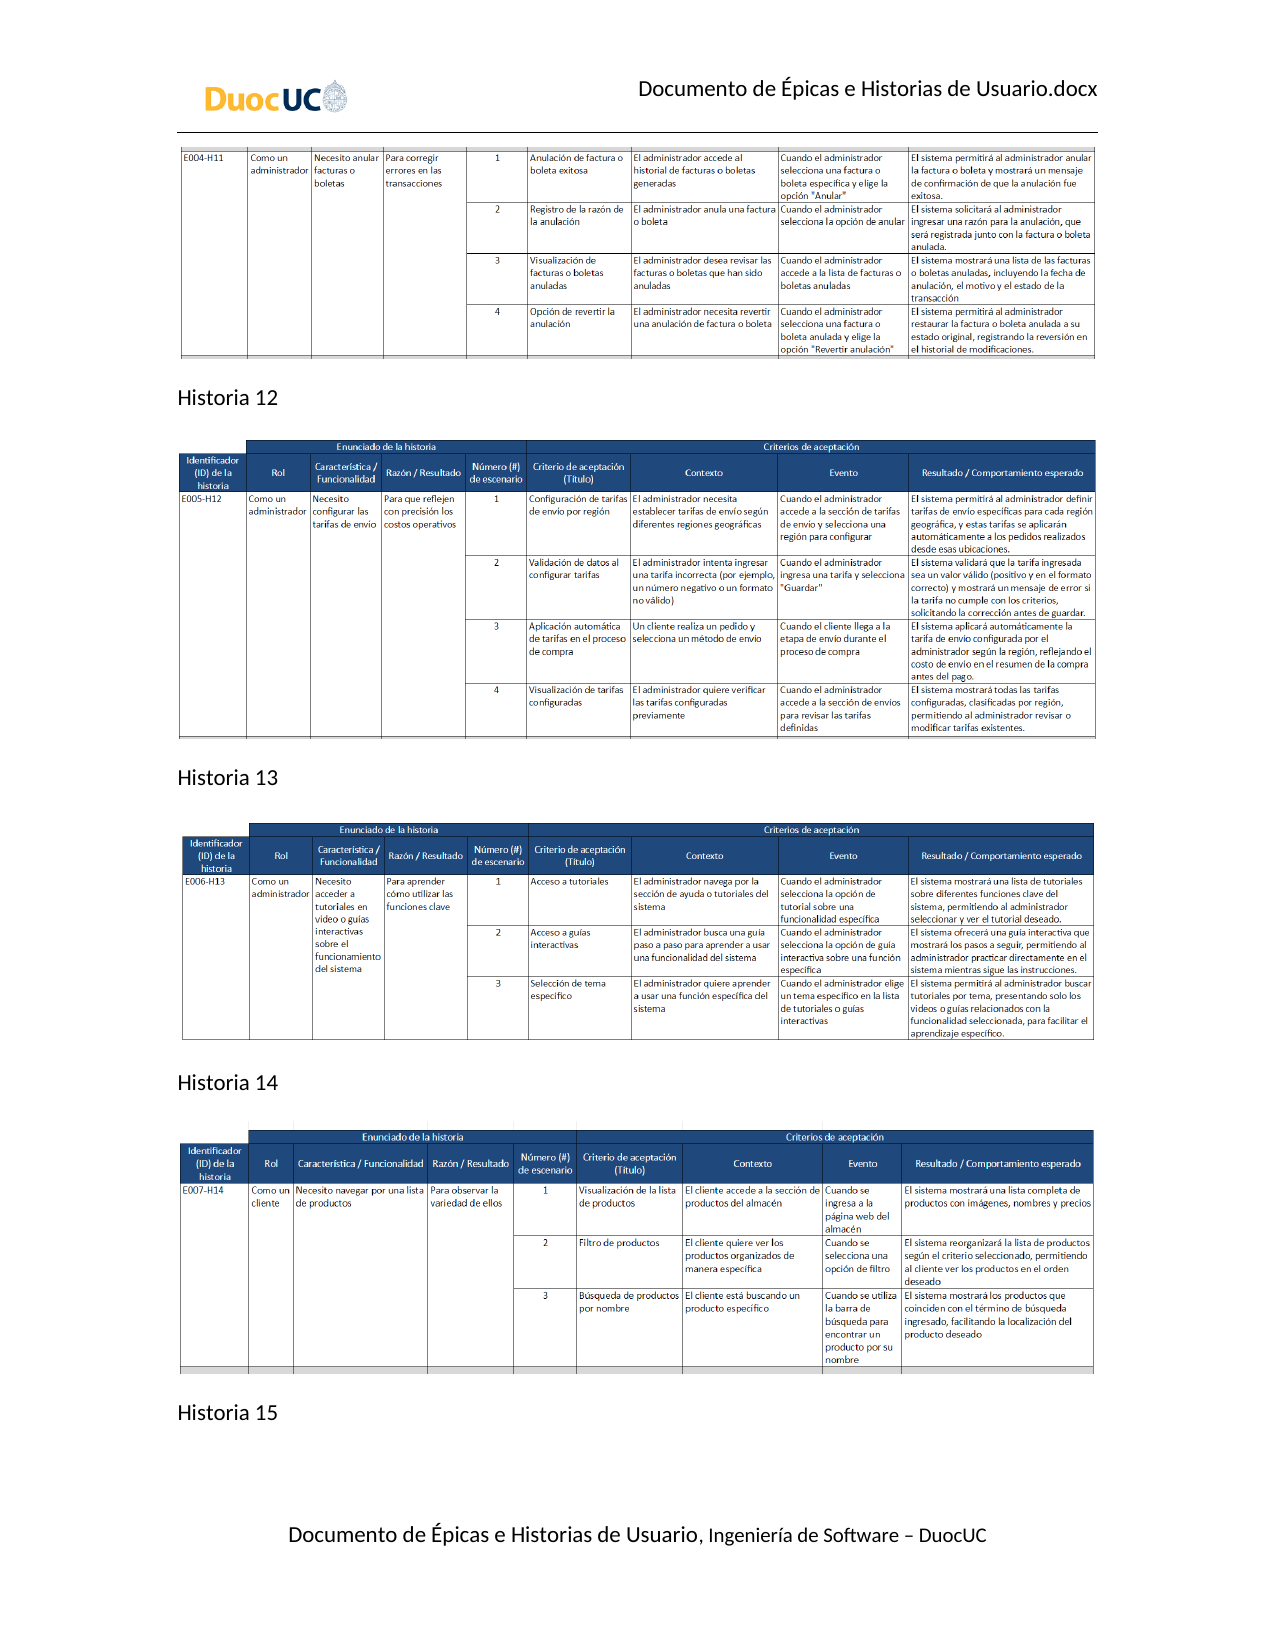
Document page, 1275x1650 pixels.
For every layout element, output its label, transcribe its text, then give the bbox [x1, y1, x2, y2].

text Historia 14 [177, 1068, 1098, 1096]
picture [177, 816, 1098, 1044]
text Historia 12 [177, 383, 1098, 411]
picture [177, 147, 1098, 359]
picture [177, 1121, 1098, 1374]
text Historia 13 [177, 763, 1098, 791]
picture [177, 436, 1098, 739]
text Historia 15 [177, 1398, 1098, 1426]
picture [198, 76, 352, 115]
